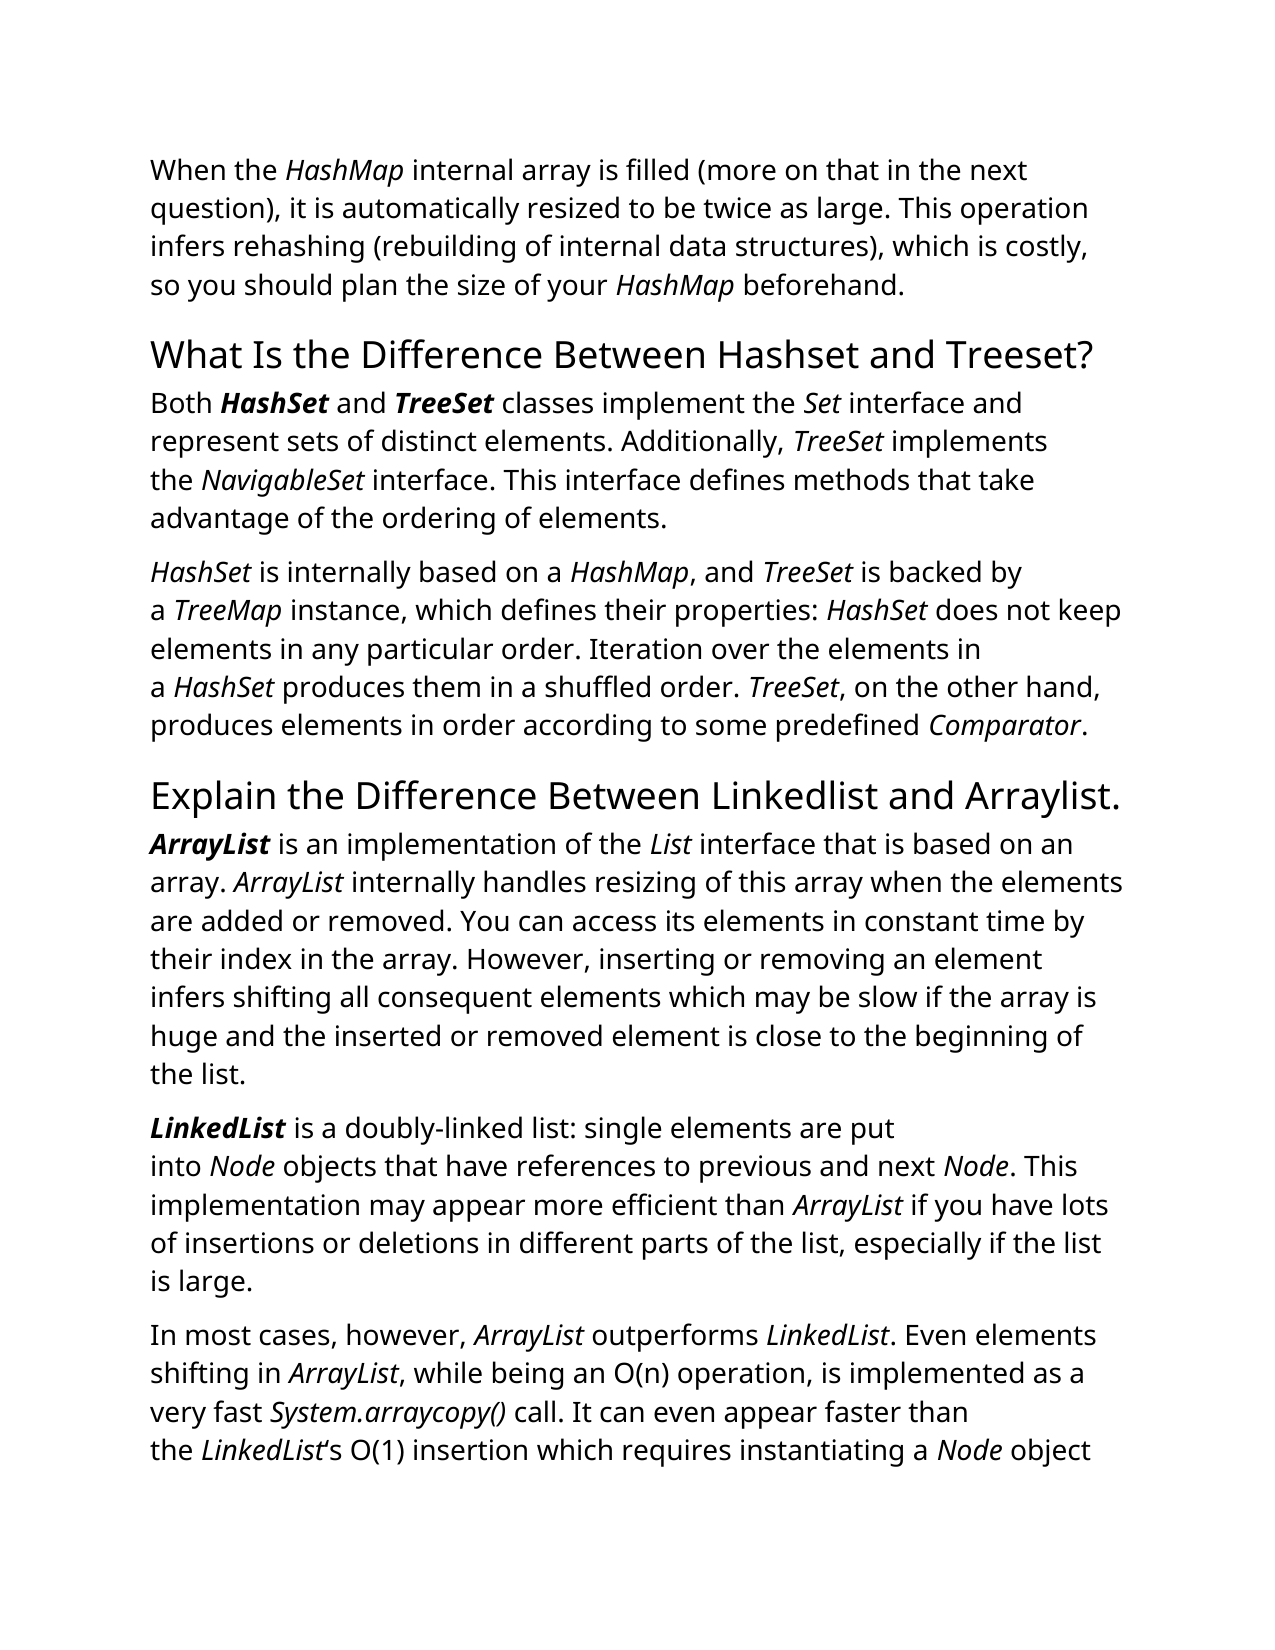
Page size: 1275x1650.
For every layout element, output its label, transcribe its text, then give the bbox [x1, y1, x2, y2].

text HashSet is internally based on a HashMap, and TreeSet is backed by a TreeMap instance, which defines their properties: HashSet does not keep elements in any particular order. Iteration over the elements in a HashSet produces them in a shuffled order. TreeSet, on the other hand, produces elements in order according to some predefined Comparator. [150, 552, 1125, 744]
text ArrayList is an implementation of the List interface that is based on an array. ArrayList internally handles resizing of this array when the elements are added or removed. You can access its elements in constant time by their index in the array. However, inserting or removing an element infers shifting all consequent elements which may be slow if the array is huge and the inserted or removed element is close to the beginning of the list. [150, 824, 1125, 1092]
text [150, 1315, 1125, 1469]
text Both HashSet and TreeSet classes implement the Set interface and represent sets of distinct elements. Additionally, TreeSet implements the NavigableSet interface. This interface defines methods that take advantage of the ordering of elements. [150, 383, 1125, 537]
subtitle Explain the Difference Between Linkedlist and Arraylist. [150, 769, 1125, 820]
subtitle What Is the Difference Between Hashset and Treeset? [150, 328, 1125, 379]
text When the HashMap internal array is filled (more on that in the next question), it is automatically resized to be twice as large. This operation infers rehashing (rebuilding of internal data structures), which is costly, so you should plan the size of your HashMap beforehand. [150, 150, 1125, 303]
text LinkedList is a doubly-linked list: single elements are put into Node objects that have references to previous and next Node. This implementation may appear more efficient than ArrayList if you have lots of insertions or deletions in different parts of the list, especially if the list is large. [150, 1108, 1125, 1300]
